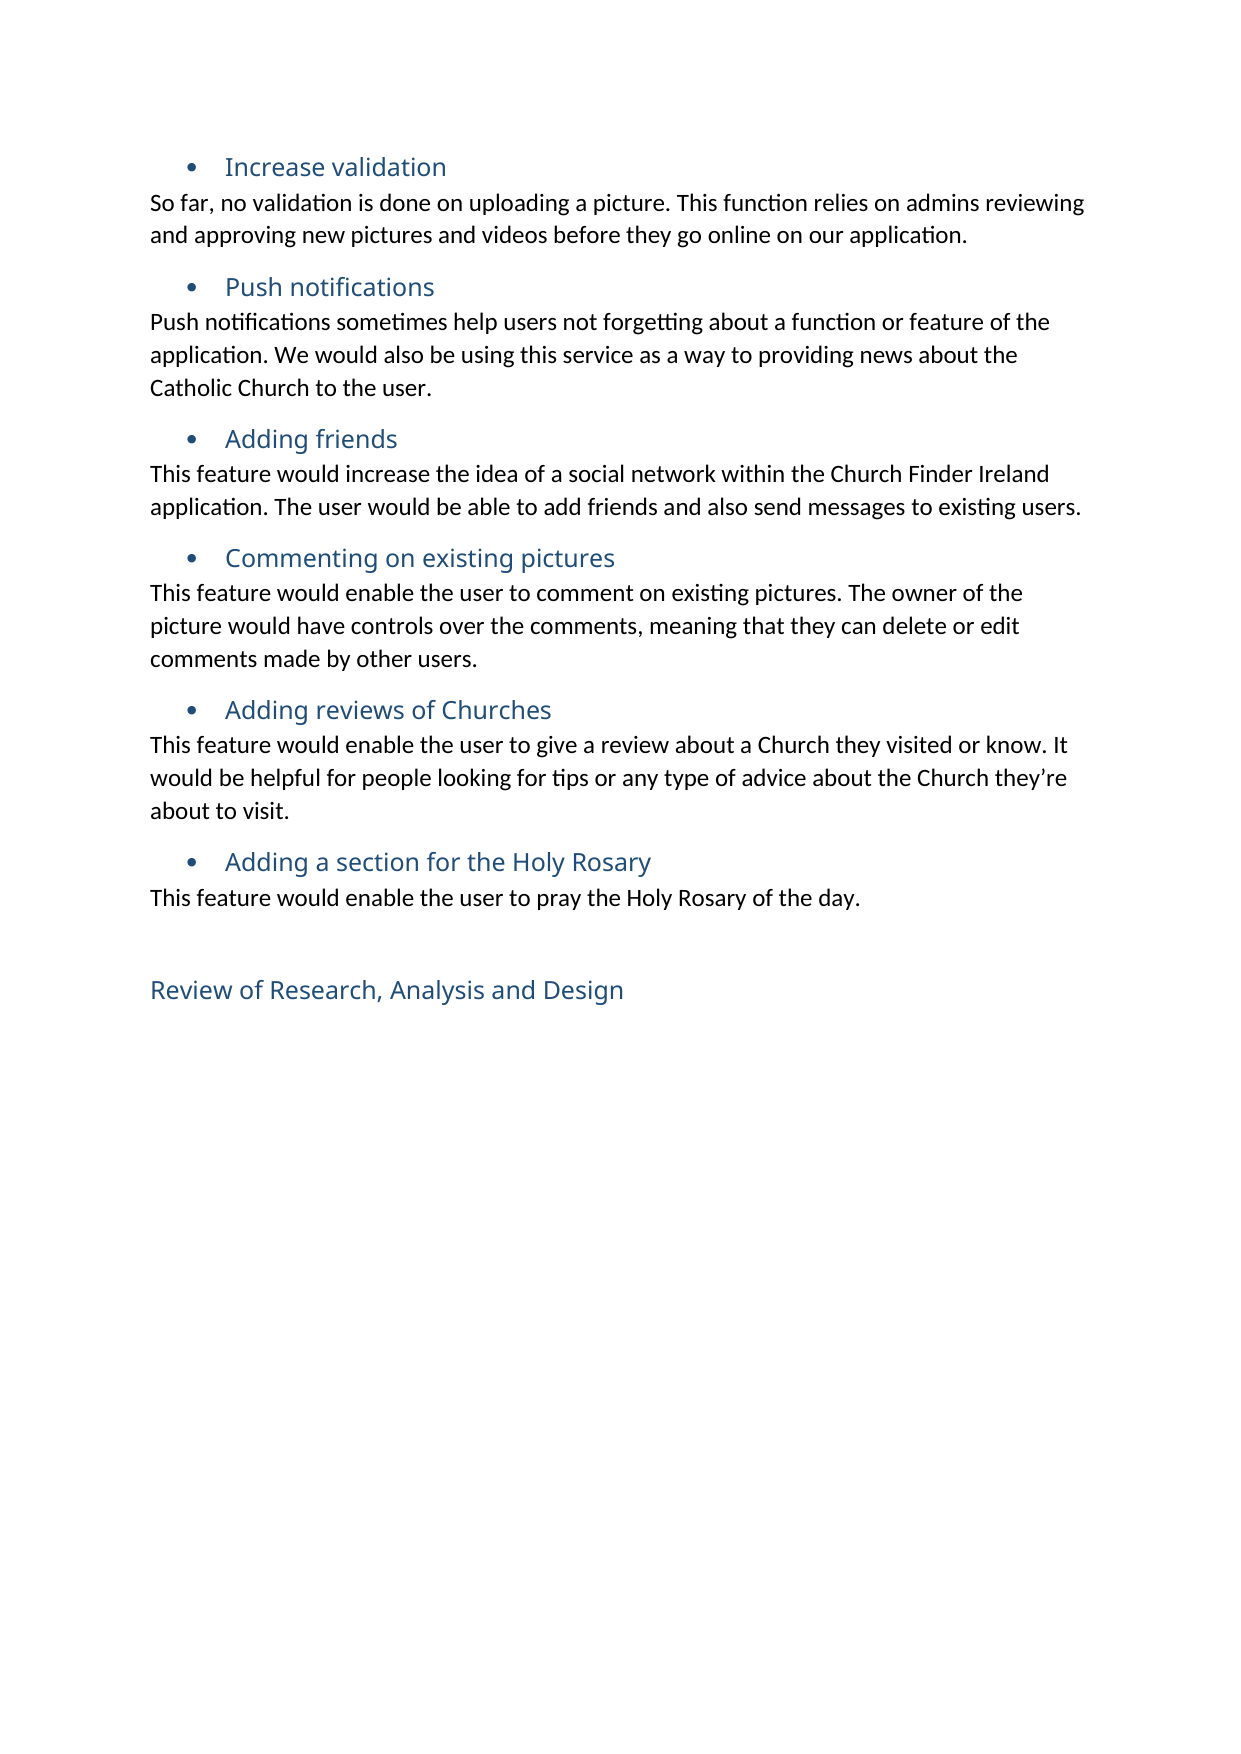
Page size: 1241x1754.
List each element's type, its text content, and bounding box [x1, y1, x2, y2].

text This feature would enable the user to pray the Holy Rosary of the day. [150, 882, 1090, 912]
subtitle Increase validation [187, 150, 1090, 184]
subtitle Adding reviews of Churches [187, 693, 1090, 727]
subtitle Push notifications [187, 269, 1090, 303]
text This feature would enable the user to comment on existing pictures. The owner of the picture would have controls over the comments, meaning that they can delete or edit comments made by other users. [150, 577, 1090, 674]
subtitle Adding friends [187, 421, 1090, 456]
subtitle Commenting on existing pictures [187, 541, 1090, 575]
subtitle Adding a section for the Holy Rosary [187, 845, 1090, 879]
text This feature would enable the user to give a review about a Church they visited or know. It would be helpful for people looking for tips or any type of advice about the Church they’re about to visit. [150, 730, 1090, 826]
text Push notifications sometimes help users not forgetting about a function or feature of the application. We would also be using this service as a way to providing news about the Catholic Church to the user. [150, 306, 1090, 402]
text So far, no validation is done on uploading a picture. This function relies on admins reviewing and approving new pictures and videos before they go online on our application. [150, 187, 1090, 250]
text This feature would increase the idea of a social network within the Church Finder Ireland application. The user would be able to add friends and also send messages to existing users. [150, 458, 1090, 522]
subtitle Review of Research, Analysis and Design [150, 972, 1090, 1006]
